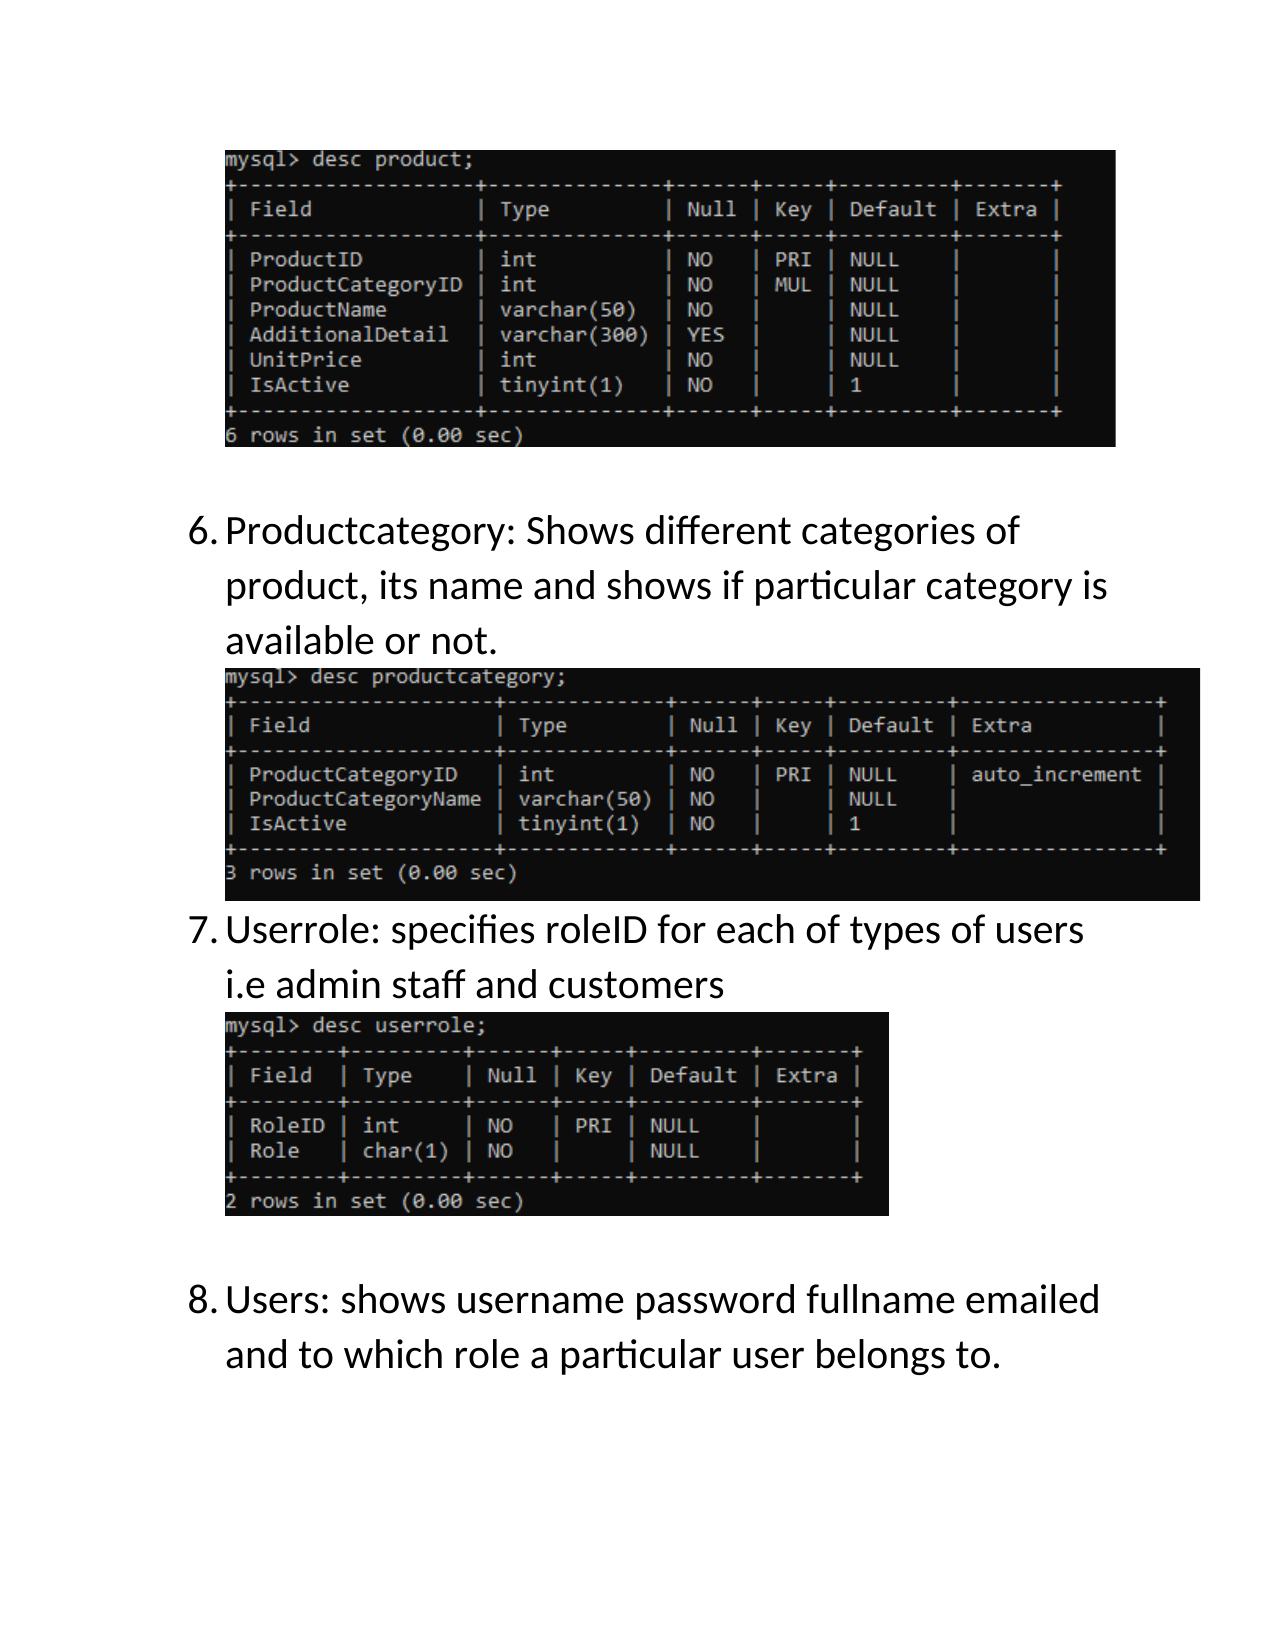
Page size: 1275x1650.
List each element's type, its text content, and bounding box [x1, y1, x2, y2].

picture [225, 668, 1200, 901]
picture [225, 150, 1116, 447]
list Productcategory: Shows different categories of product, its name and shows if particular category is available or not. [187, 504, 1125, 664]
list Users: shows username password fullname emailed and to which role a particular user belongs to. [187, 1273, 1125, 1379]
list Userrole: specifies roleID for each of types of users i.e admin staff and customers [187, 903, 1125, 1009]
picture [225, 1012, 889, 1216]
